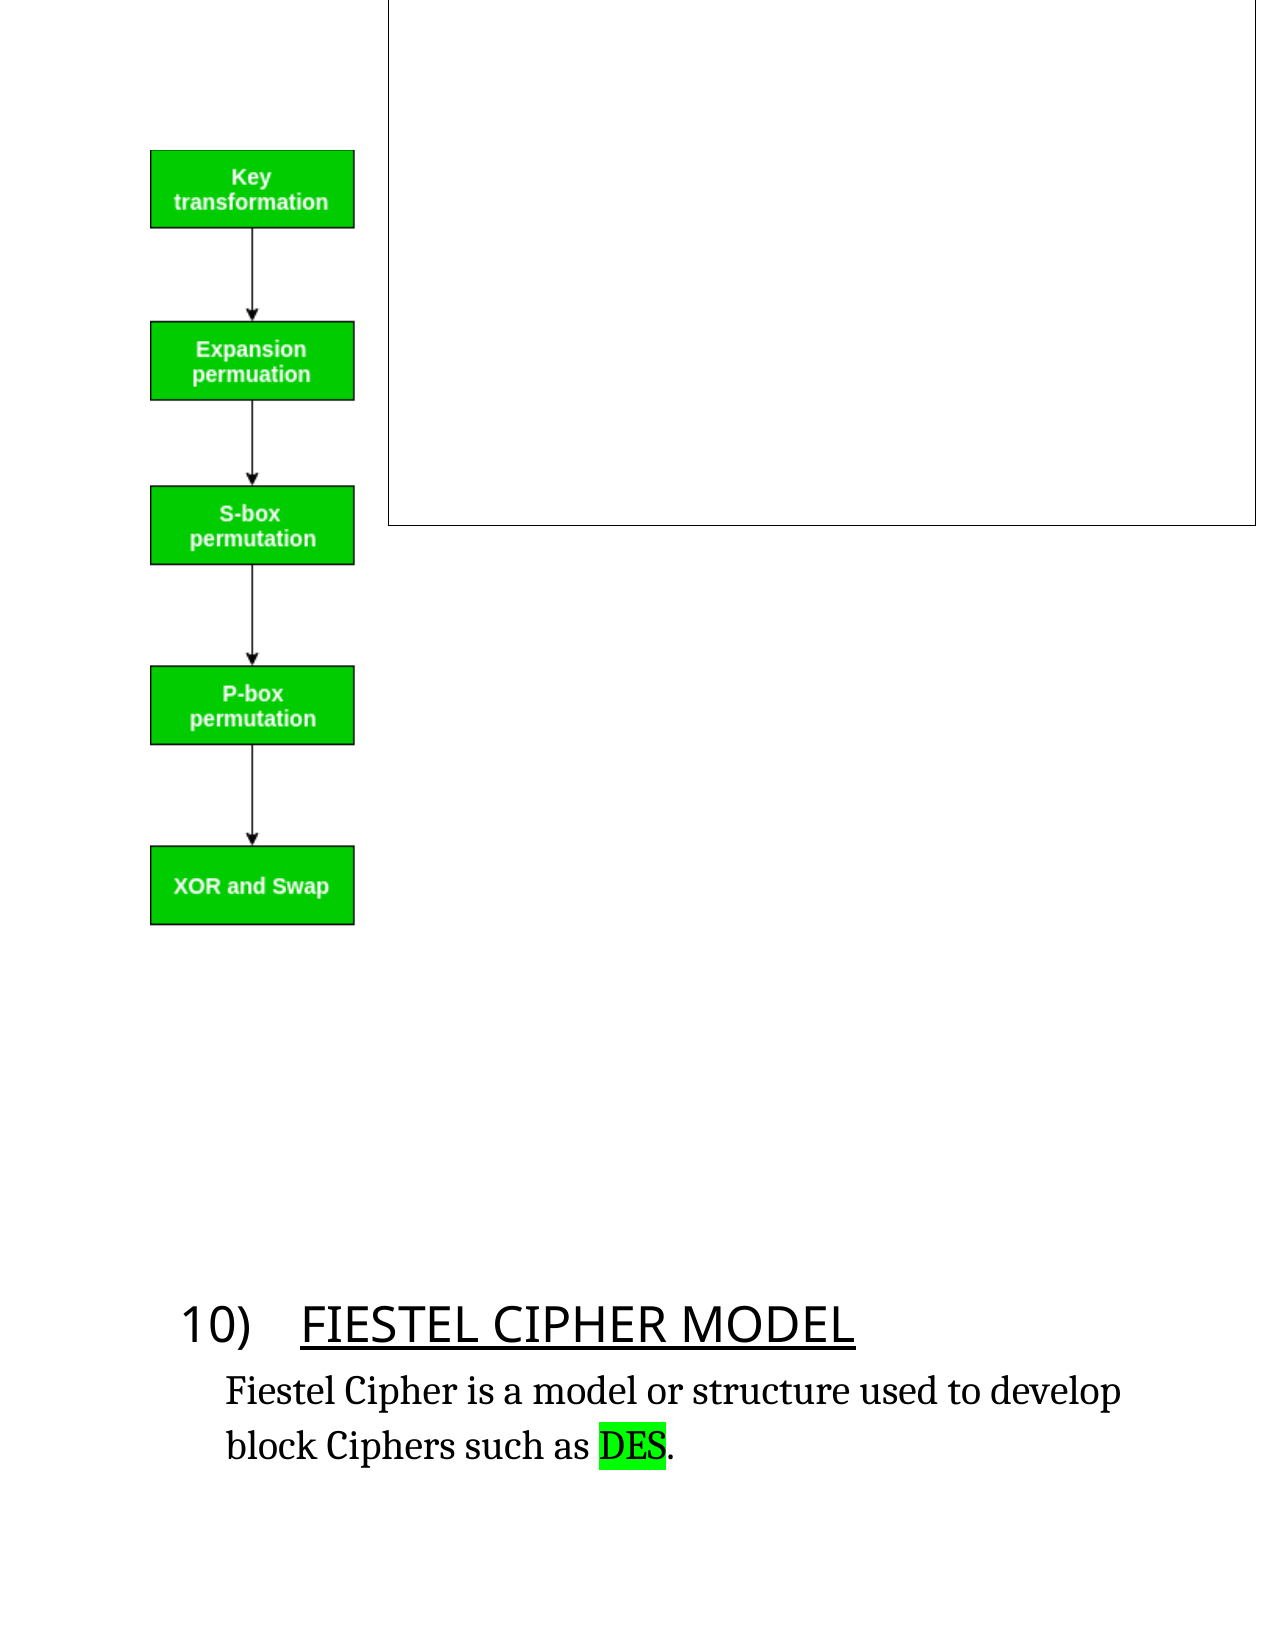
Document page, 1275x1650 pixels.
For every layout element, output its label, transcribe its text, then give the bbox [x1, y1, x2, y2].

list FIESTEL CIPHER MODEL [179, 1289, 1125, 1357]
list Fiestel Cipher is a model or structure used to develop block Ciphers such as DES. [225, 1367, 1125, 1470]
picture [150, 150, 355, 938]
